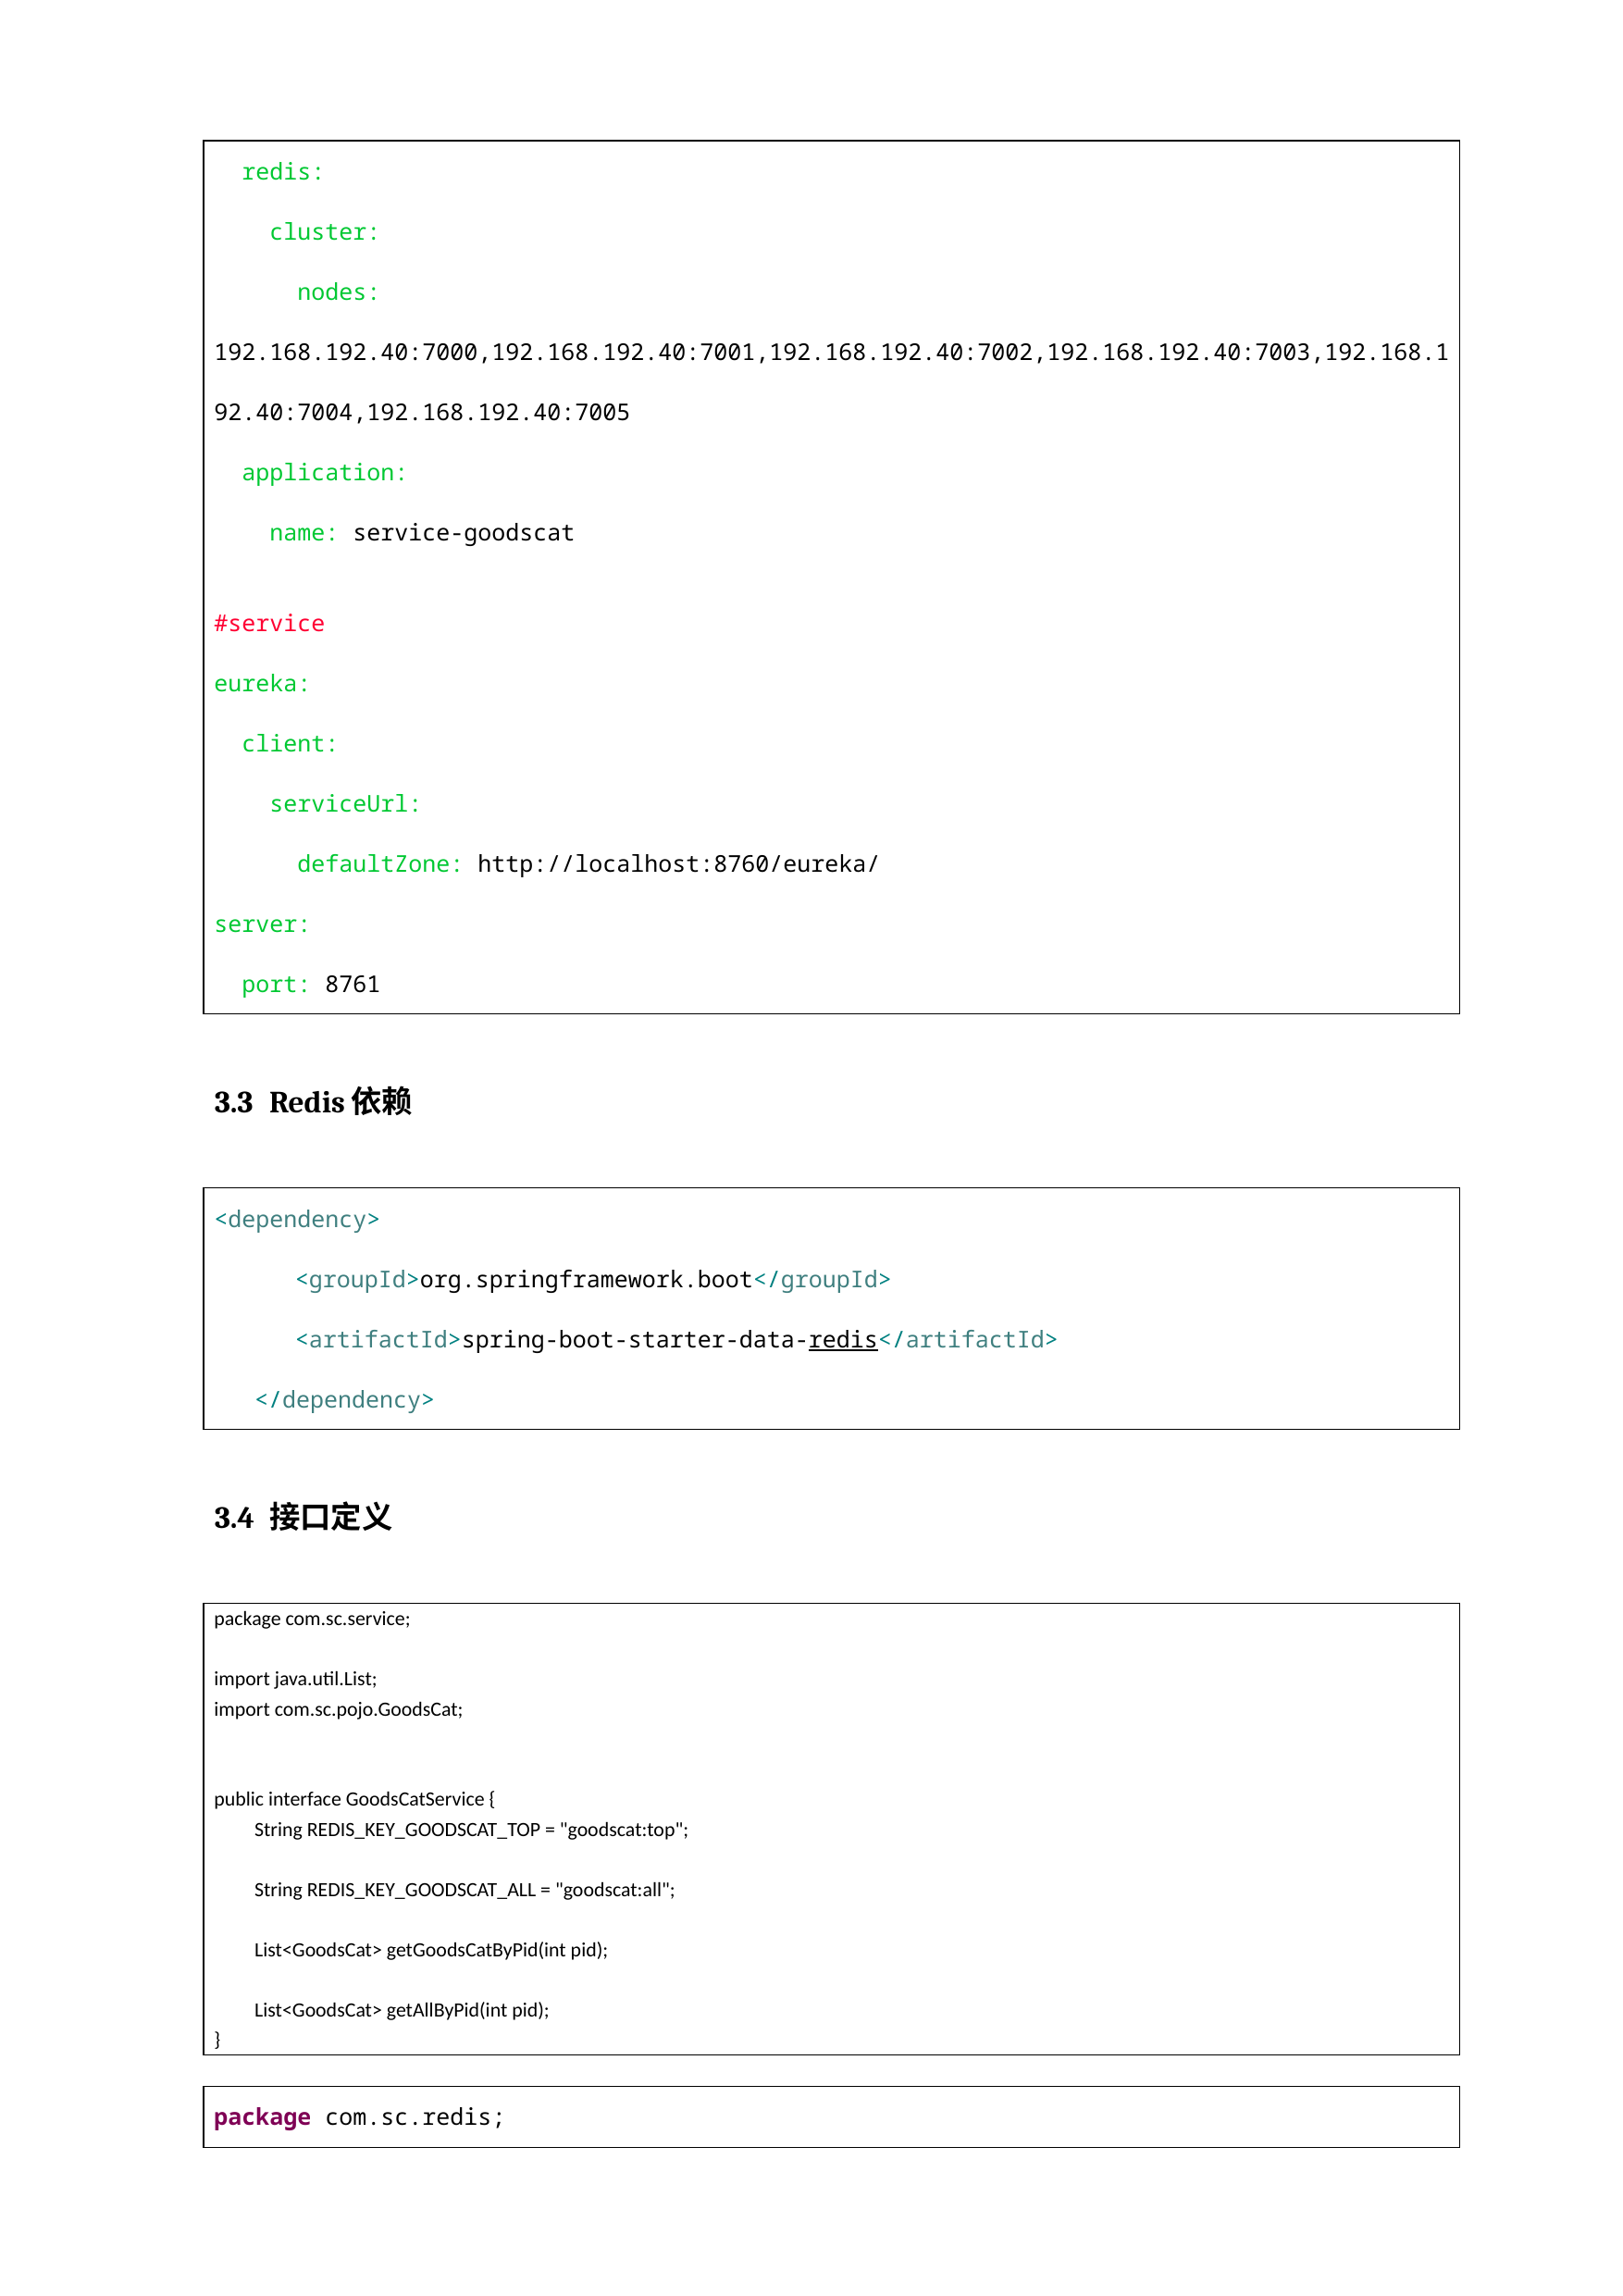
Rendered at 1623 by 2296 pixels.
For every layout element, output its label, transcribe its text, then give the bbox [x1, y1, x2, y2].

subtitle 接口定义 [215, 1484, 1449, 1545]
table_header <dependency> <groupId>org.springframework.boot</groupId> <artifactId>spring-boot-starter-data-redis</artifactId> </dependency> [204, 1188, 1459, 1429]
subtitle Redis依赖 [215, 1070, 1449, 1130]
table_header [204, 2087, 1459, 2147]
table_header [204, 142, 1459, 1013]
table_header package com.sc.service; import java.util.List; import com.sc.pojo.GoodsCat; public interface GoodsCatService { String REDIS_KEY_GOODSCAT_TOP = "goodscat:top"; String REDIS_KEY_GOODSCAT_ALL = "goodscat:all"; List<GoodsCat> getGoodsCatByPid(int pid); List<GoodsCat> getAllByPid(int pid); } [204, 1604, 1459, 2054]
